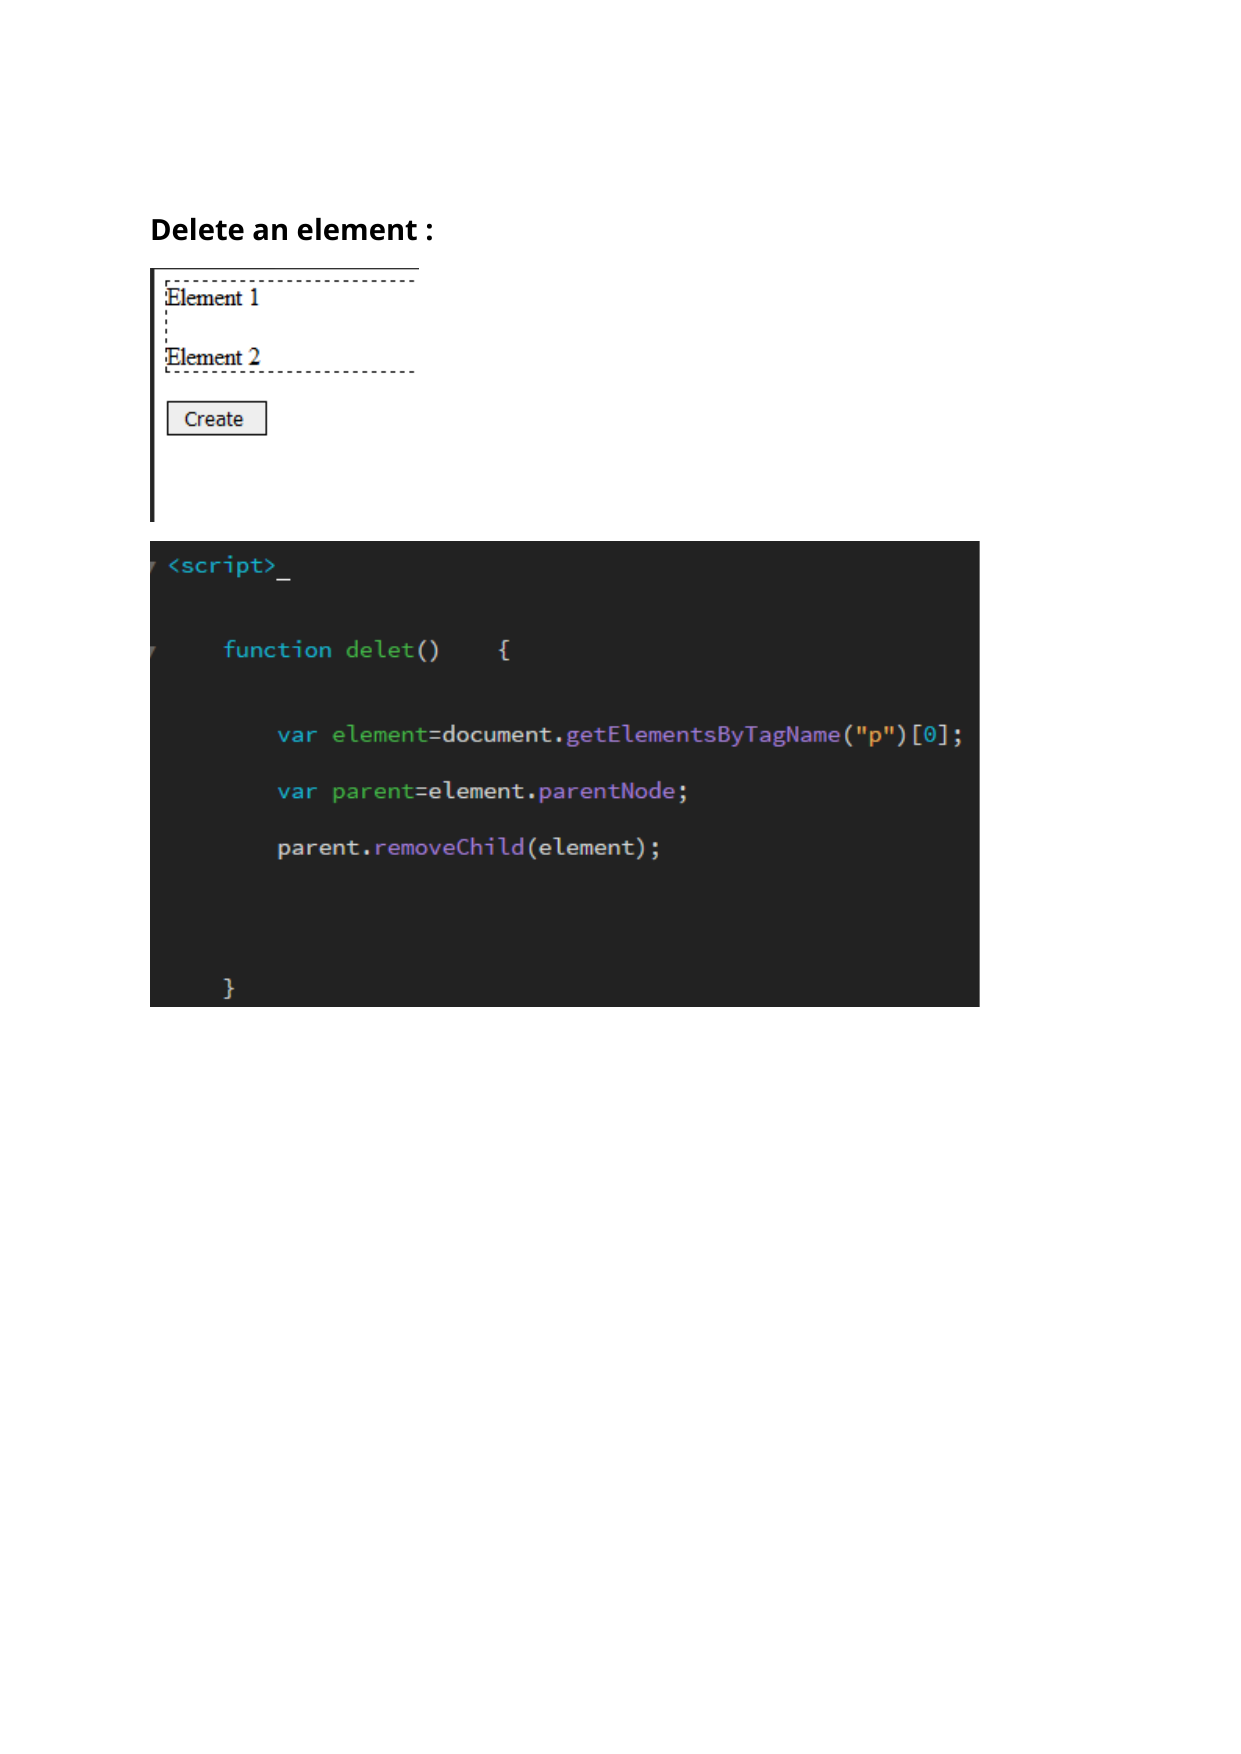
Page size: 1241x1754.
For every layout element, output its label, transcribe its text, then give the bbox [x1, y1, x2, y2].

picture [150, 541, 980, 1007]
picture [150, 268, 419, 522]
text Delete an element : [150, 209, 1090, 249]
